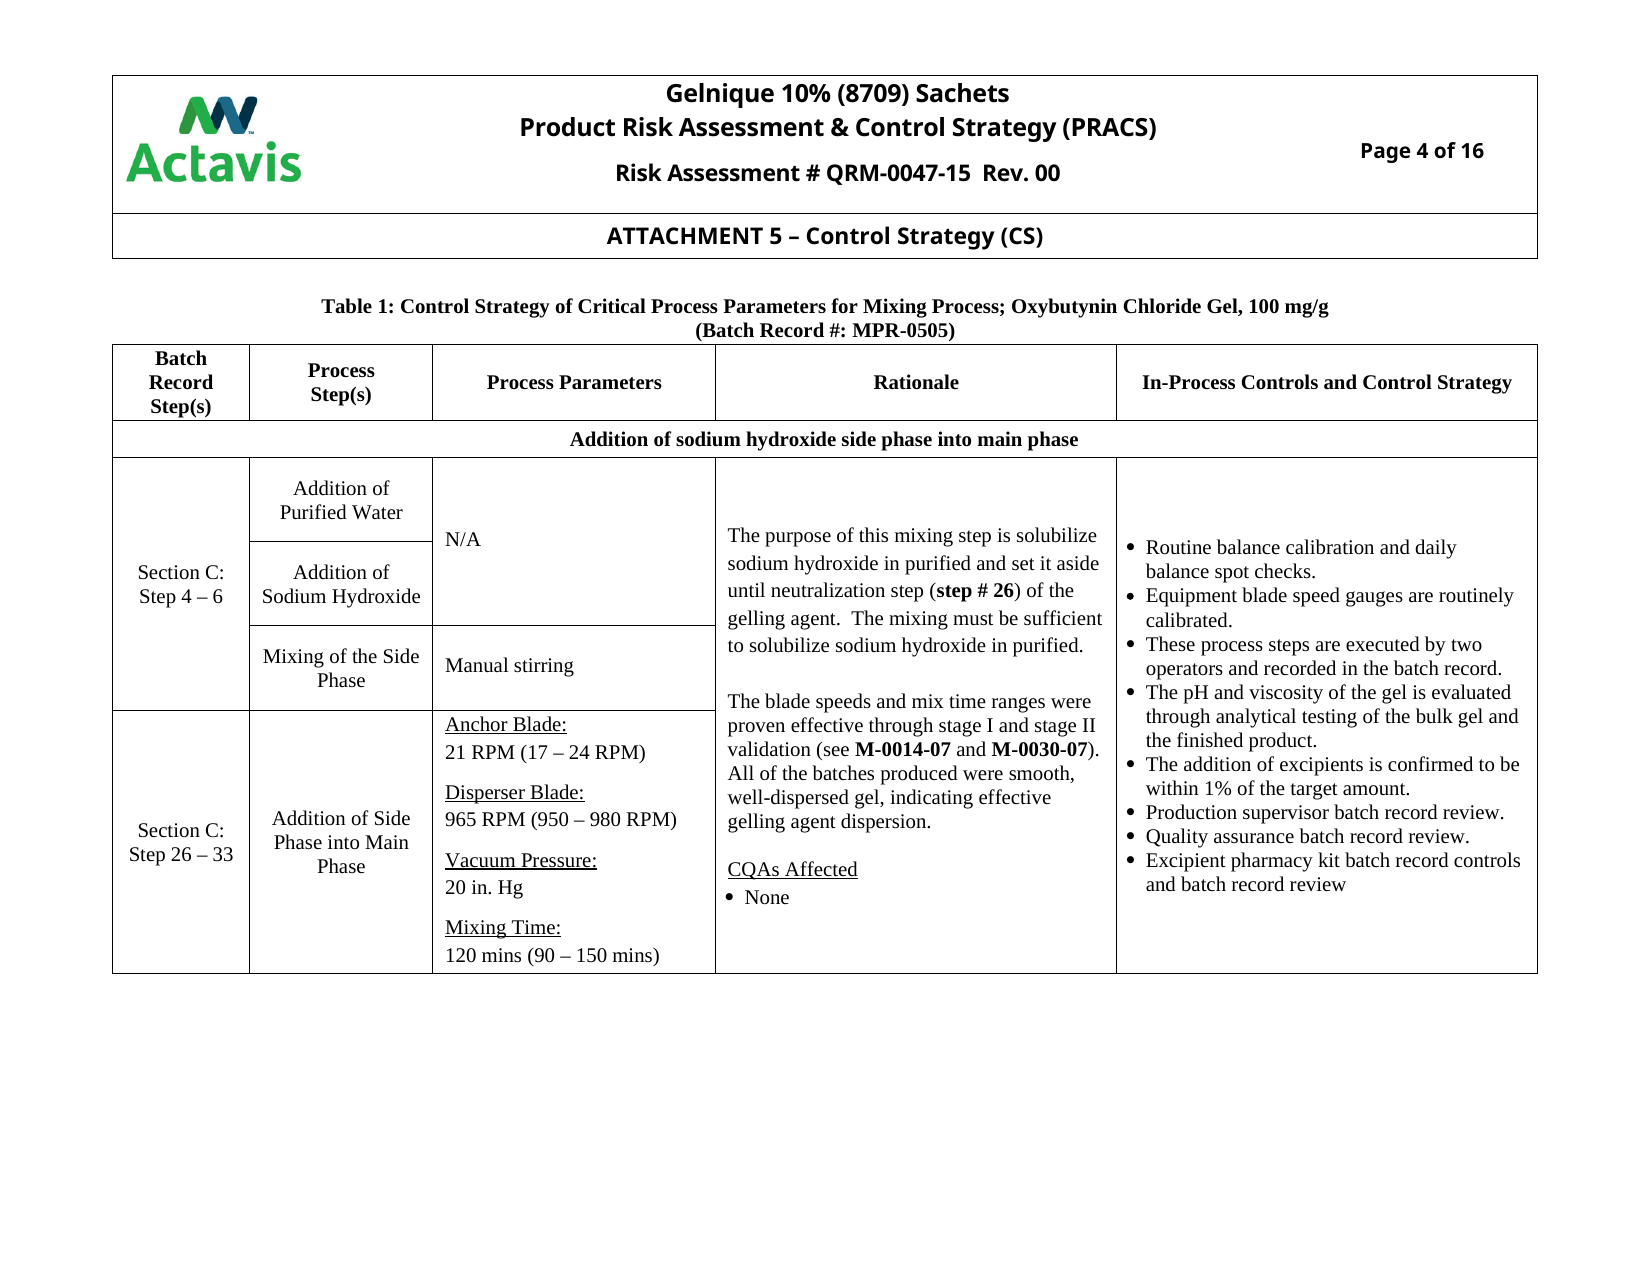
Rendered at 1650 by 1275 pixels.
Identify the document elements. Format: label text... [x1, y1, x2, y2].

table_cell The purpose of this mixing step is solubilize sodium hydroxide in purified and set it aside until neutralization step (step # 26) of the gelling agent. The mixing must be sufficient to solubilize sodium hydroxide in purified. The blade speeds and mix time ranges were proven effective through stage I and stage II validation (see M-0014-07 and M-0030-07). All of the batches produced were smooth, well-dispersed gel, indicating effective gelling agent dispersion. CQAs Affected None [716, 458, 1116, 973]
table_cell Addition of Sodium Hydroxide [250, 542, 432, 625]
picture [120, 88, 308, 191]
table_cell Mixing of the Side Phase [250, 626, 432, 709]
table_cell Addition of Side Phase into Main Phase [250, 711, 432, 973]
table_cell Batch Record Step(s) [113, 345, 249, 420]
table_cell Anchor Blade: 21 RPM (17 – 24 RPM) Disperser Blade: 965 RPM (950 – 980 RPM) Vacuum Pressure: 20 in. Hg Mixing Time: 120 mins (90 – 150 mins) [433, 711, 715, 973]
table_cell In-Process Controls and Control Strategy [1117, 345, 1537, 420]
table_cell Rationale [716, 345, 1116, 420]
table_cell Section C: Step 4 – 6 [113, 458, 249, 709]
table_cell Process Step(s) [250, 345, 432, 420]
table_cell Section C: Step 26 – 33 [113, 711, 249, 973]
table_cell N/A [433, 458, 715, 625]
table_cell Addition of sodium hydroxide side phase into main phase [113, 421, 1537, 457]
table_cell Addition of Purified Water [250, 458, 432, 541]
table_cell Routine balance calibration and daily balance spot checks. Equipment blade speed gauges are routinely calibrated. These process steps are executed by two operators and recorded in the batch record. The pH and viscosity of the gel is evaluated through analytical testing of the bulk gel and the finished product. The addition of excipients is confirmed to be within 1% of the target amount. Production supervisor batch record review. Quality assurance batch record review. Excipient pharmacy kit batch record controls and batch record review [1117, 458, 1537, 973]
table_header Table 1: Control Strategy of Critical Process Parameters for Mixing Process; Oxybutynin Chloride Gel, 100 mg/g (Batch Record #: MPR-0505) [113, 292, 1537, 343]
table_cell Process Parameters [433, 345, 715, 420]
table_cell Manual stirring [433, 626, 715, 709]
